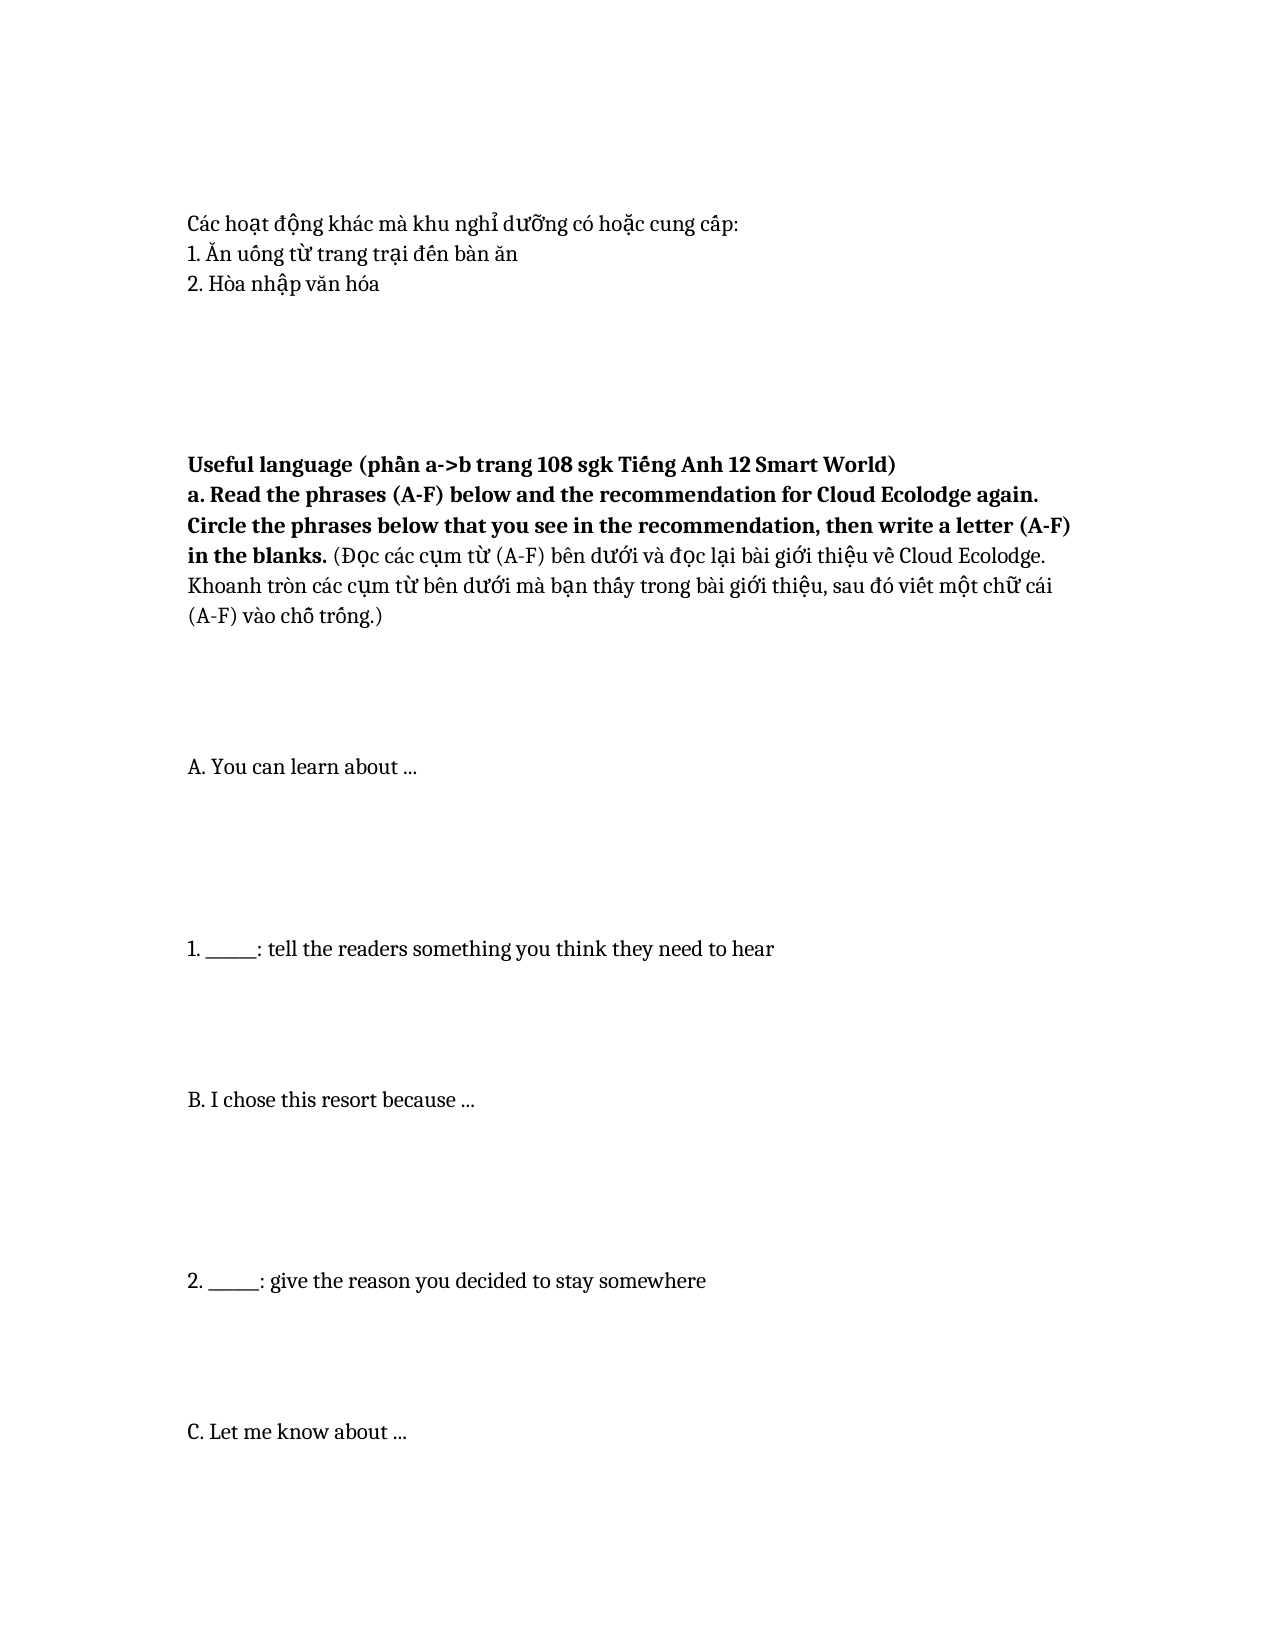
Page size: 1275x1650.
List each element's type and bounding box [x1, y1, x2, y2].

text [187, 150, 1087, 1475]
